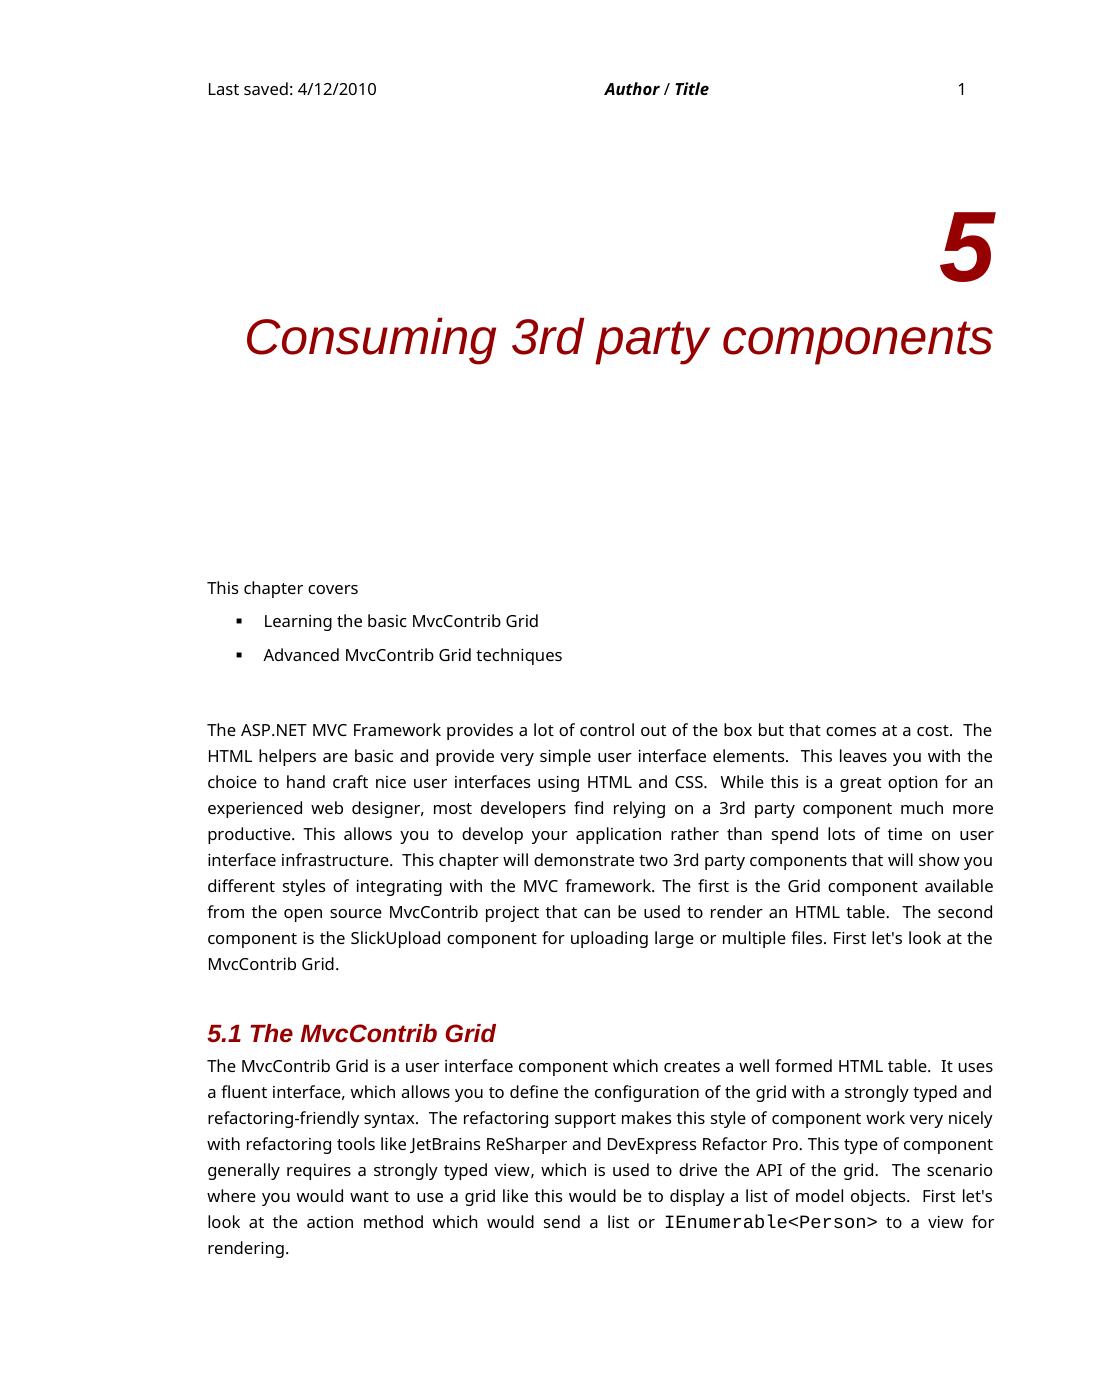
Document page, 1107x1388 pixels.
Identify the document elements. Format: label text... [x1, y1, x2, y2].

list Learning the basic MvcContrib Grid [235, 608, 994, 633]
text The ASP.NET MVC Framework provides a lot of control out of the box but that comes at a cost. The HTML helpers are basic and provide very simple user interface elements. This leaves you with the choice to hand craft nice user interfaces using HTML and CSS. While this is a great option for an experienced web designer, most developers find relying on a 3rd party component much more productive. This allows you to develop your application rather than spend lots of time on user interface infrastructure. This chapter will demonstrate two 3rd party components that will show you different styles of integrating with the MVC framework. The first is the Grid component available from the open source MvcContrib project that can be used to render an HTML table. . First let's look at the MvcContrib Grid. [207, 716, 994, 976]
text This chapter covers [207, 573, 994, 599]
text 5.1 The MvcContrib Grid [207, 1019, 994, 1047]
title Consuming 3rd party components [207, 302, 994, 365]
text 5 [207, 187, 994, 302]
list Advanced MvcContrib Grid techniques [235, 641, 994, 666]
